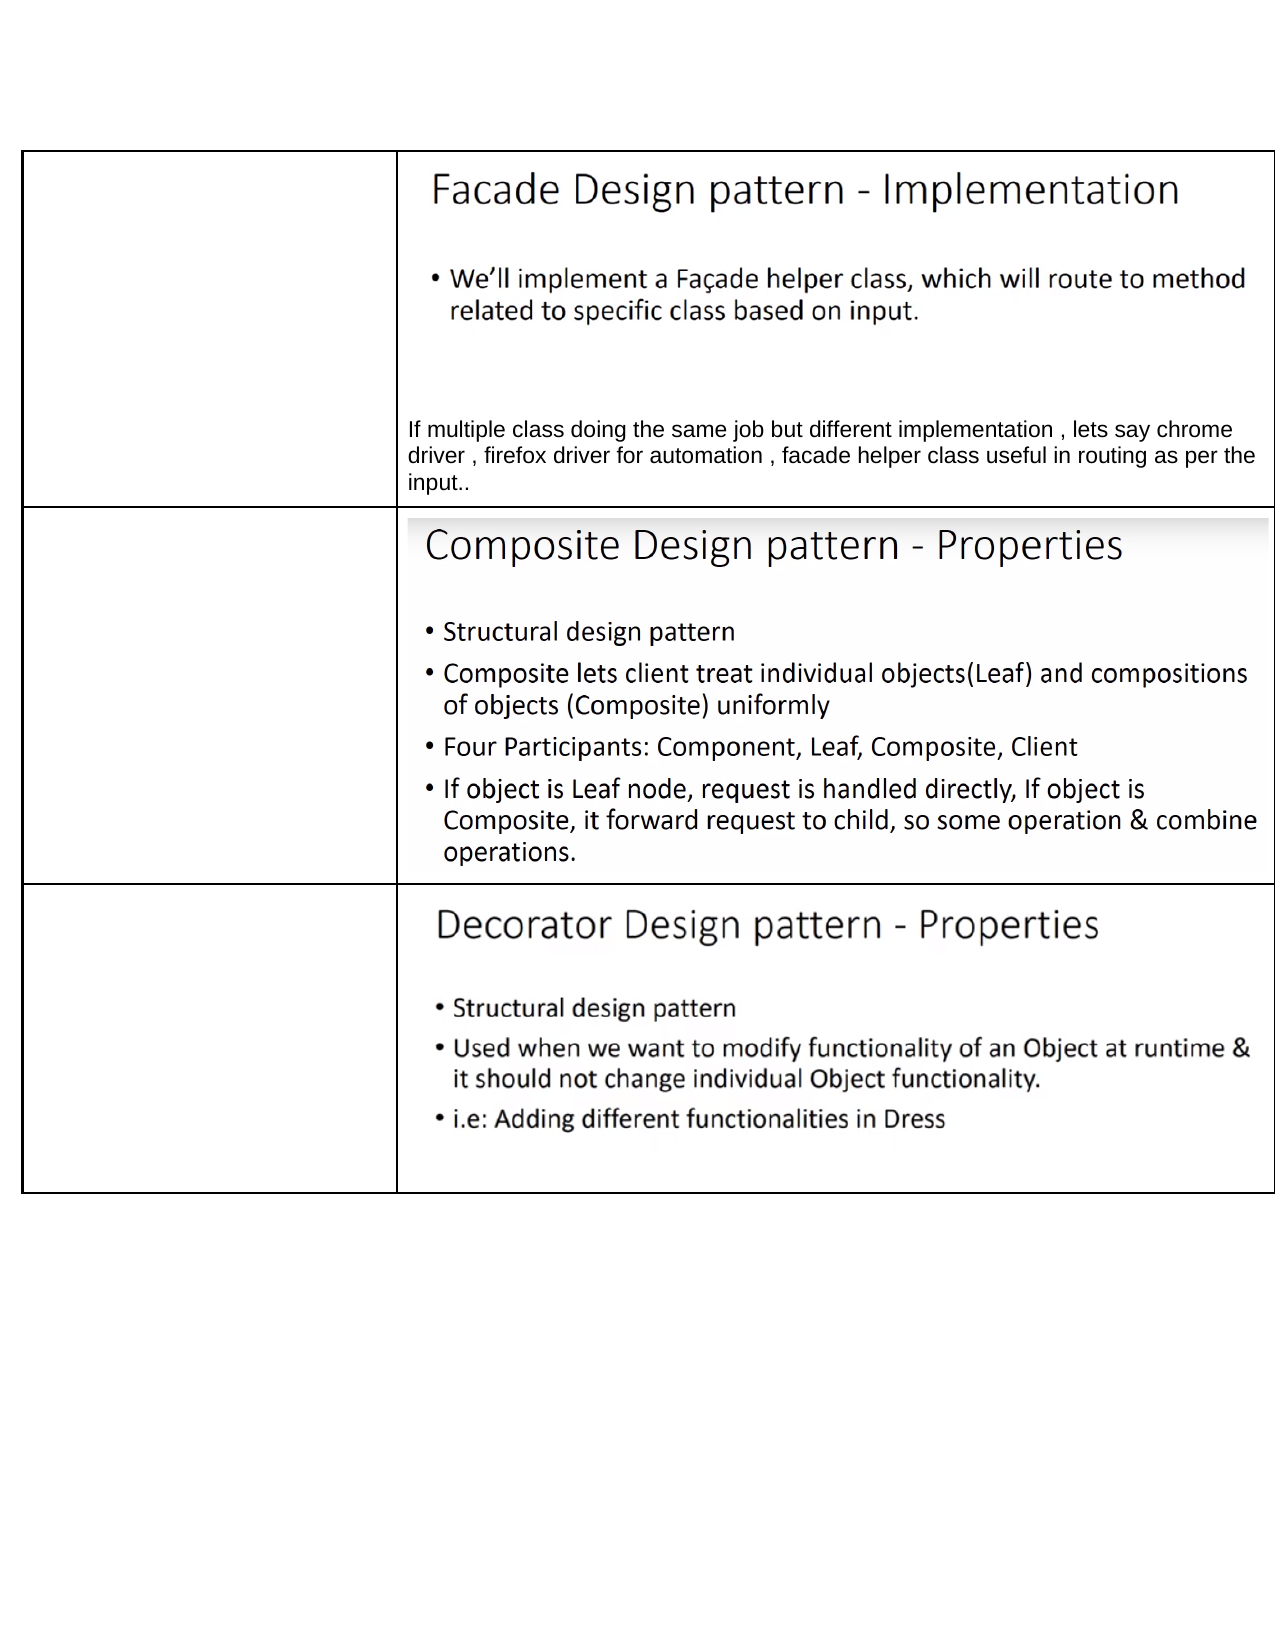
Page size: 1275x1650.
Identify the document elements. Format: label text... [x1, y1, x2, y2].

table_cell [24, 508, 396, 883]
table_cell [398, 885, 1274, 1192]
picture [407, 162, 1272, 364]
picture [407, 895, 1269, 1156]
table_cell [24, 152, 396, 506]
table_cell [24, 885, 396, 1192]
table_cell [398, 508, 1274, 883]
table_cell If multiple class doing the same job but different implementation , lets say chrome driver , firefox driver for automation , facade helper class useful in routing as per the input.. [398, 152, 1274, 506]
picture [407, 518, 1269, 873]
